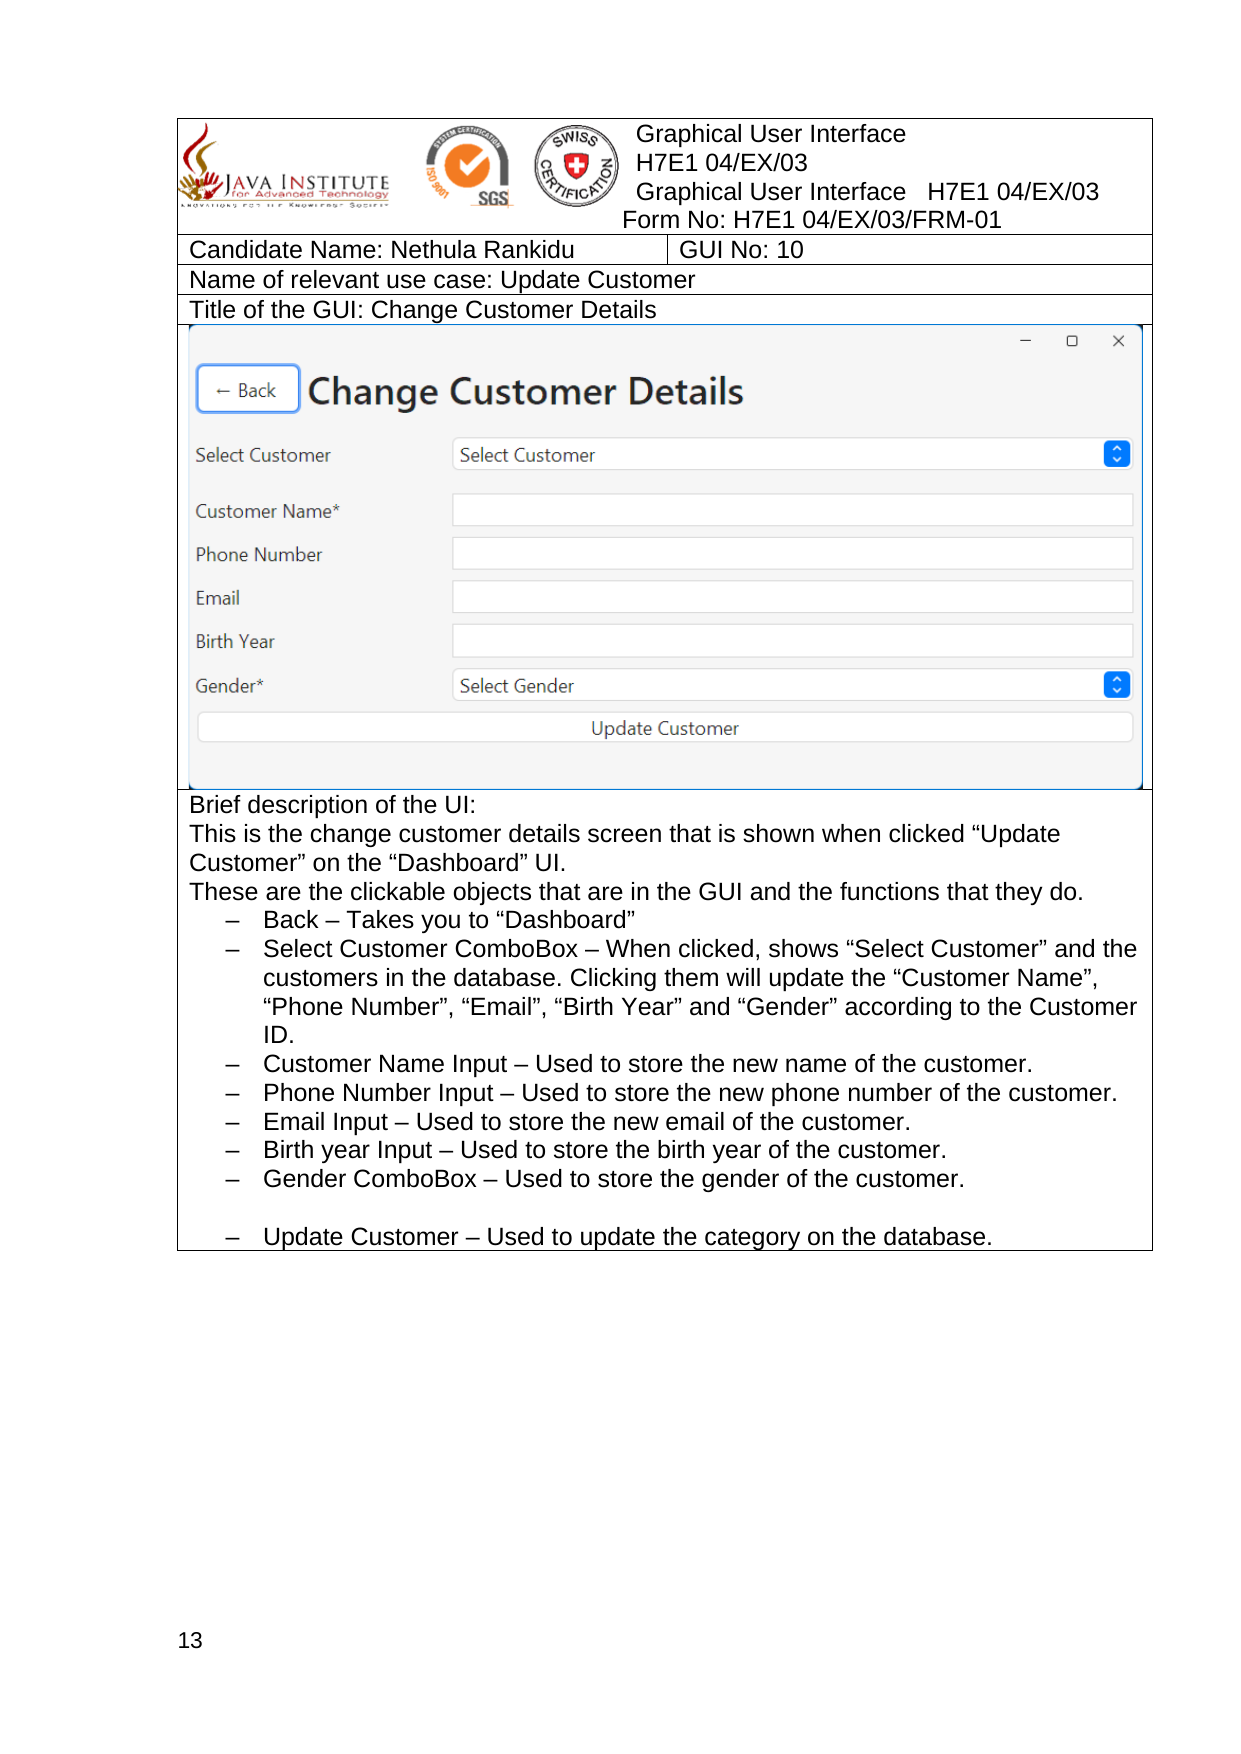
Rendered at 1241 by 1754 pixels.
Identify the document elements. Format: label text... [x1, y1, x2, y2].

table_cell Title of the GUI: Change Customer Details [178, 295, 1152, 323]
table_cell Brief description of the UI: This is the change customer details screen that is shown when clicked “Update Customer” on the “Dashboard” UI. These are the clickable objects that are in the GUI and the functions that they do. Back – Takes you to “Dashboard” Select Customer ComboBox – When clicked, shows “Select Customer” and the customers in the database. Clicking them will update the “Customer Name”, “Phone Number”, “Email”, “Birth Year” and “Gender” according to the Customer ID. Customer Name Input – Used to store the new name of the customer. Phone Number Input – Used to store the new phone number of the customer. Email Input – Used to store the new email of the customer. Birth year Input – Used to store the birth year of the customer. Gender ComboBox – Used to store the gender of the customer. Update Customer – Used to update the category on the database. [178, 790, 1152, 1250]
table_cell Name of relevant use case: Update Customer [178, 265, 1152, 294]
table_header Graphical User Interface H7E1 04/EX/03 Graphical User Interface H7E1 04/EX/03 Form No: H7E1 04/EX/03/FRM-01 [178, 119, 1152, 234]
picture [188, 324, 1143, 790]
table_cell GUI No: 10 [668, 235, 1152, 264]
table_cell [1143, 325, 1152, 789]
table_cell [178, 325, 188, 789]
picture [177, 119, 622, 216]
table_cell Candidate Name: Nethula Rankidu [178, 235, 667, 264]
